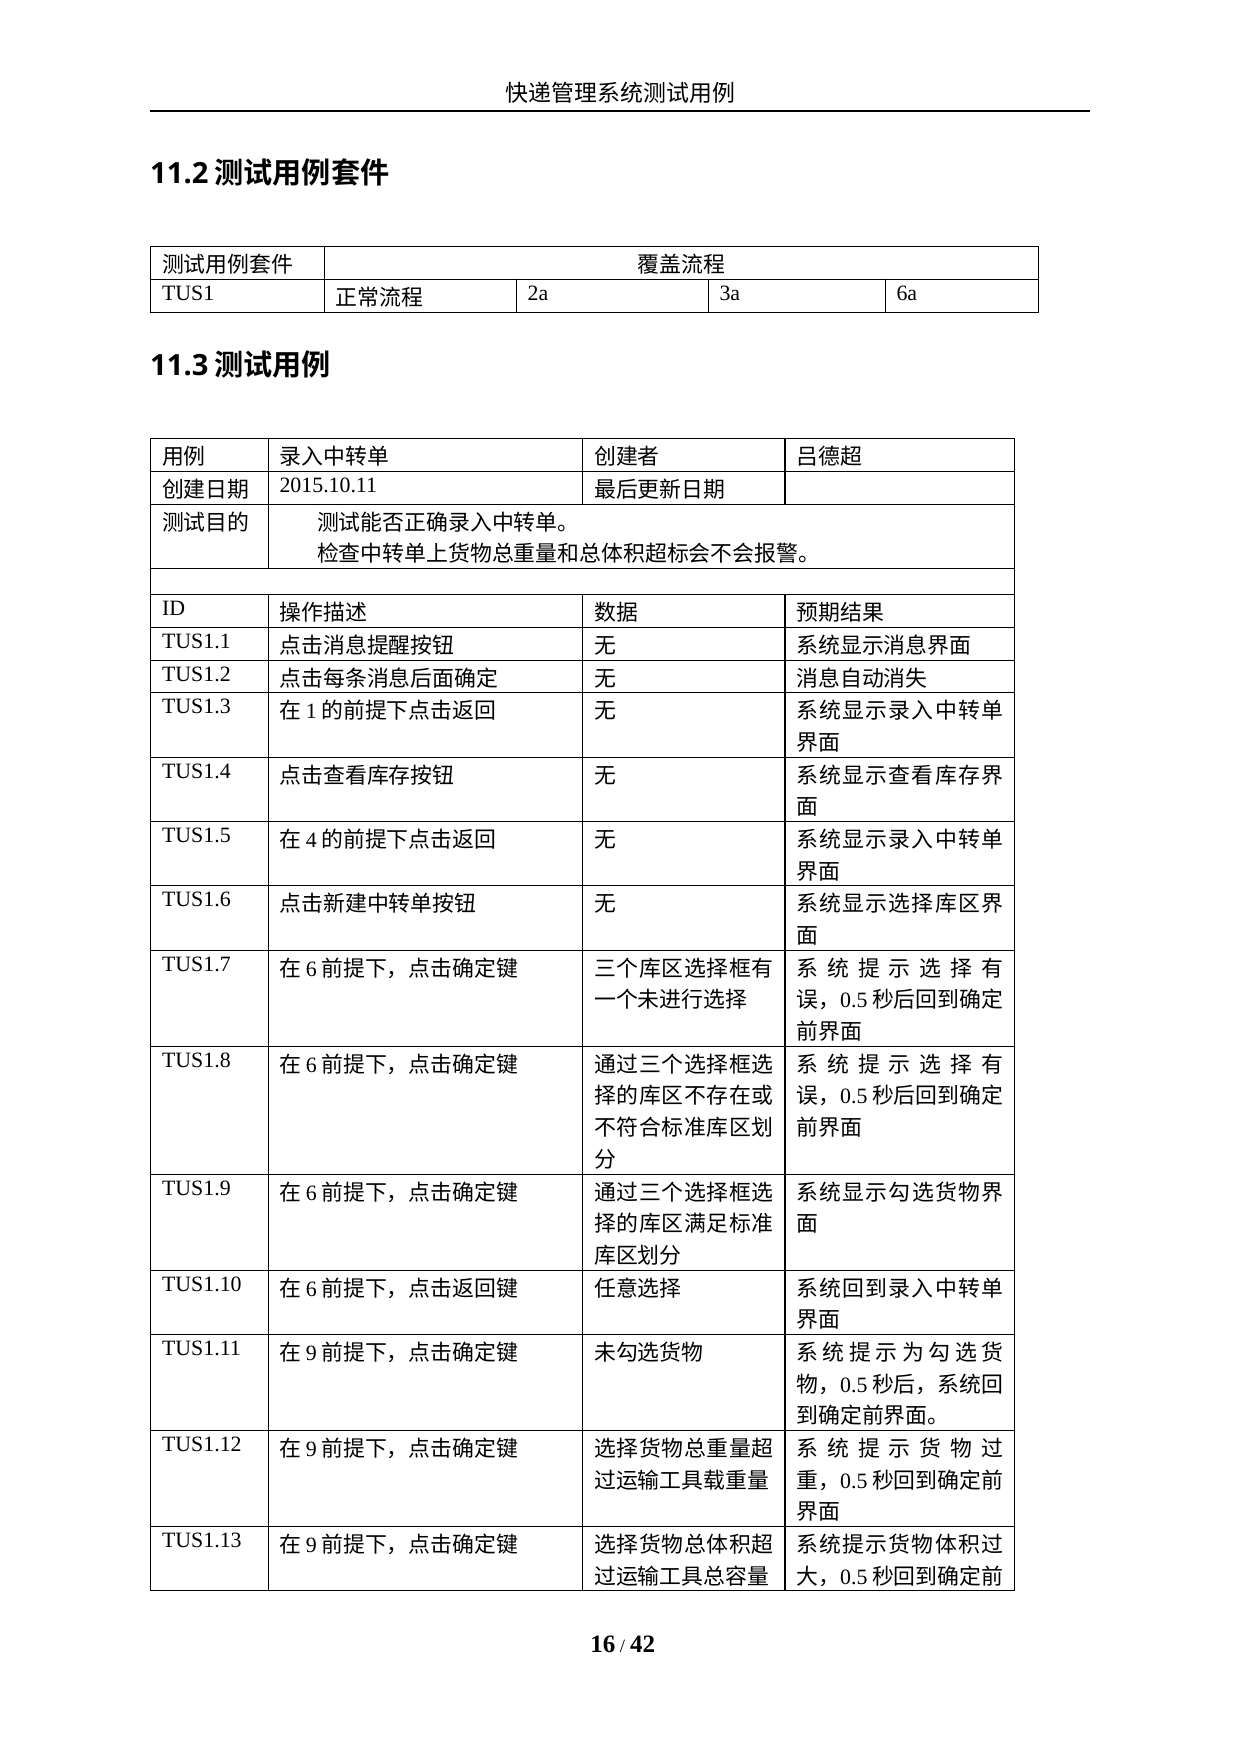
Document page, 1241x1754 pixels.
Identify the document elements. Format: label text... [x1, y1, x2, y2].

table_cell TUS1.4 [151, 758, 268, 821]
table_cell 无 [583, 693, 784, 757]
table_cell 3a [709, 280, 885, 312]
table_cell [786, 1527, 1014, 1590]
table_cell 在6前提下，点击确定键 [269, 951, 582, 1046]
table_cell 在1的前提下点击返回 [269, 693, 582, 757]
table_cell 系统显示录入中转单界面 [786, 693, 1014, 757]
table_cell 在9前提下，点击确定键 [269, 1431, 582, 1526]
table_cell 在6前提下，点击确定键 [269, 1175, 582, 1269]
table_cell 数据 [583, 595, 784, 627]
table_cell 点击查看库存按钮 [269, 758, 582, 821]
table_cell TUS1.13 [151, 1527, 268, 1590]
table_cell TUS1.7 [151, 951, 268, 1046]
table_cell TUS1 [151, 280, 324, 312]
table_cell TUS1.8 [151, 1047, 268, 1173]
table_cell 正常流程 [325, 280, 516, 312]
table_cell TUS1.1 [151, 628, 268, 659]
table_cell TUS1.10 [151, 1271, 268, 1334]
table_cell 最后更新日期 [583, 472, 784, 503]
table_cell 点击消息提醒按钮 [269, 628, 582, 659]
table_cell 系统显示消息界面 [786, 628, 1014, 659]
table_cell 在6前提下，点击返回键 [269, 1271, 582, 1334]
table_header 吕德超 [786, 439, 1014, 471]
table_cell 在9前提下，点击确定键 [269, 1527, 582, 1590]
table_header 创建者 [583, 439, 784, 471]
table_cell 系统提示为勾选货物，0.5秒后，系统回到确定前界面。 [786, 1335, 1014, 1430]
table_cell 系统显示查看库存界面 [786, 758, 1014, 821]
table_cell 选择货物总重量超过运输工具载重量 [583, 1431, 784, 1526]
table_cell 在9前提下，点击确定键 [269, 1335, 582, 1430]
table_cell 三个库区选择框有一个未进行选择 [583, 951, 784, 1046]
table_cell 通过三个选择框选择的库区不存在或不符合标准库区划分 [583, 1047, 784, 1173]
table_cell TUS1.9 [151, 1175, 268, 1269]
table_cell 点击每条消息后面确定 [269, 661, 582, 692]
table_cell 系统显示选择库区界面 [786, 886, 1014, 950]
table_cell 测试能否正确录入中转单。 检查中转单上货物总重量和总体积超标会不会报警。 [269, 505, 1014, 568]
table_cell TUS1.2 [151, 661, 268, 692]
table_header 录入中转单 [269, 439, 582, 471]
table_cell [151, 569, 1014, 594]
table_cell 在6前提下，点击确定键 [269, 1047, 582, 1173]
table_cell 预期结果 [786, 595, 1014, 627]
table_cell TUS1.11 [151, 1335, 268, 1430]
table_cell 系统显示勾选货物界面 [786, 1175, 1014, 1269]
table_cell TUS1.3 [151, 693, 268, 757]
table_header 测试用例套件 [151, 247, 324, 279]
table_cell 系统提示选择有误，0.5秒后回到确定前界面 [786, 951, 1014, 1046]
table_cell 创建日期 [151, 472, 268, 503]
table_cell 选择货物总体积超过运输工具总容量 [583, 1527, 784, 1590]
table_cell 任意选择 [583, 1271, 784, 1334]
table_cell 未勾选货物 [583, 1335, 784, 1430]
table_cell TUS1.6 [151, 886, 268, 950]
table_header 用例 [151, 439, 268, 471]
table_cell 无 [583, 822, 784, 885]
table_cell 系统提示选择有误，0.5秒后回到确定前界面 [786, 1047, 1014, 1173]
table_cell 2a [517, 280, 708, 312]
table_cell 在4的前提下点击返回 [269, 822, 582, 885]
subtitle 11.2测试用例套件 [150, 150, 1090, 192]
table_cell 无 [583, 758, 784, 821]
table_cell 测试目的 [151, 505, 268, 568]
table_cell 系统显示录入中转单界面 [786, 822, 1014, 885]
table_cell 2015.10.11 [269, 472, 582, 503]
table_cell TUS1.12 [151, 1431, 268, 1526]
table_cell 通过三个选择框选择的库区满足标准库区划分 [583, 1175, 784, 1269]
subtitle 11.3测试用例 [150, 342, 1090, 384]
table_cell [786, 472, 1014, 503]
table_cell 点击新建中转单按钮 [269, 886, 582, 950]
table_cell TUS1.5 [151, 822, 268, 885]
table_cell 无 [583, 886, 784, 950]
table_cell ID [151, 595, 268, 627]
table_cell 6a [886, 280, 1038, 312]
table_cell 消息自动消失 [786, 661, 1014, 692]
table_cell 系统提示货物过重，0.5秒回到确定前界面 [786, 1431, 1014, 1526]
table_header 覆盖流程 [325, 247, 1038, 279]
table_cell 无 [583, 628, 784, 659]
table_cell 系统回到录入中转单界面 [786, 1271, 1014, 1334]
table_cell 无 [583, 661, 784, 692]
table_cell 操作描述 [269, 595, 582, 627]
